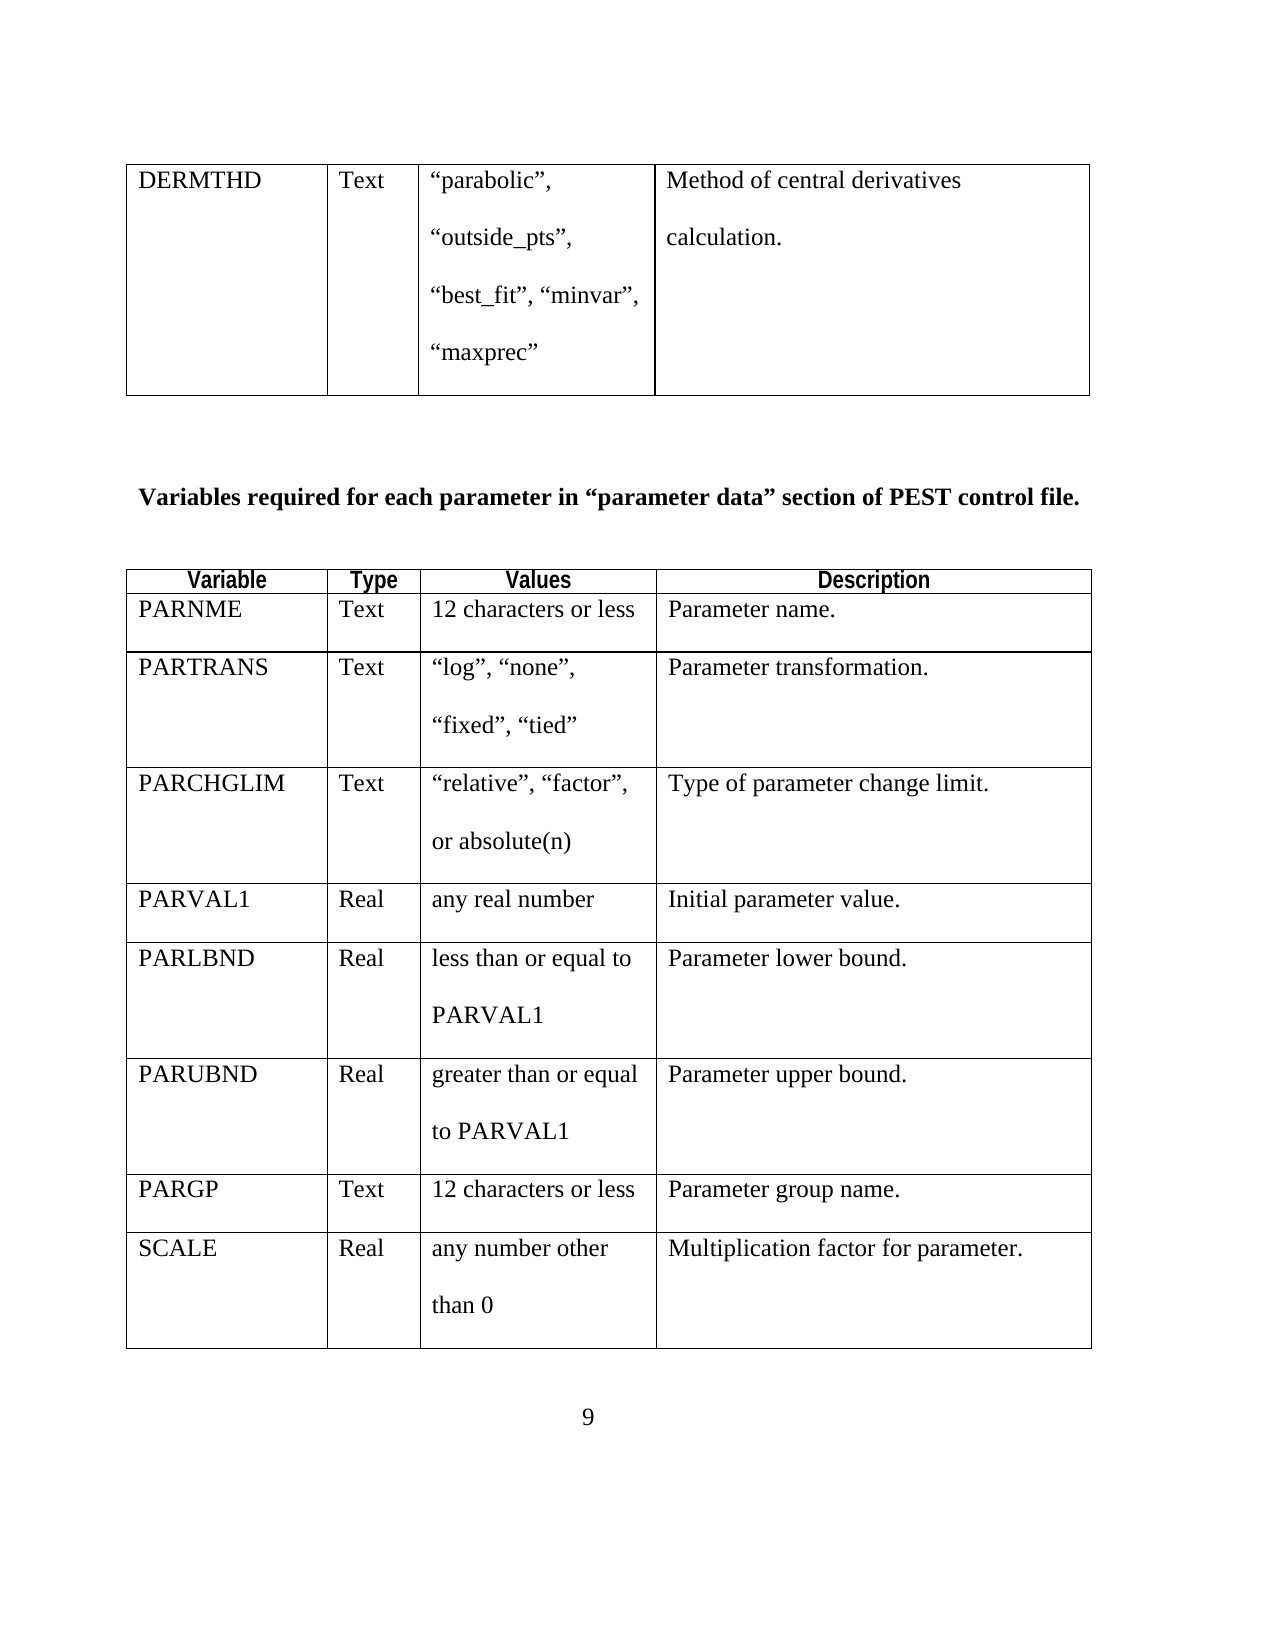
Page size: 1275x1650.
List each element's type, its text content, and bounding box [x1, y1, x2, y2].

table_cell Parameter lower bound. [657, 943, 1091, 1058]
table_cell PARLBND [127, 943, 327, 1058]
table_cell Parameter upper bound. [657, 1059, 1091, 1173]
table_cell Text [328, 165, 418, 394]
table_cell Text [328, 768, 420, 883]
table_cell Type of parameter change limit. [657, 768, 1091, 883]
table_cell Text [328, 594, 420, 651]
table_cell Real [328, 884, 420, 942]
table_cell any number other than 0 [421, 1233, 656, 1348]
table_cell any real number [421, 884, 656, 942]
table_cell PARGP [127, 1175, 327, 1232]
table_cell Real [328, 943, 420, 1058]
table_cell Parameter group name. [657, 1175, 1091, 1232]
table_cell Text [328, 1175, 420, 1232]
table_header Description [657, 570, 1091, 593]
table_cell 12 characters or less [421, 1175, 656, 1232]
table_cell Real [328, 1059, 420, 1173]
table_cell “relative”, “factor”, or absolute(n) [421, 768, 656, 883]
table_cell “parabolic”, “outside_pts”, “best_fit”, “minvar”, “maxprec” [419, 165, 654, 394]
table_cell Method of central derivatives calculation. [656, 165, 1089, 394]
table_cell PARCHGLIM [127, 768, 327, 883]
table_header Values [421, 570, 656, 593]
table_cell Initial parameter value. [657, 884, 1091, 942]
table_cell Multiplication factor for parameter. [657, 1233, 1091, 1348]
table_cell PARNME [127, 594, 327, 651]
table_cell PARVAL1 [127, 884, 327, 942]
table_cell 12 characters or less [421, 594, 656, 651]
table_cell SCALE [127, 1233, 327, 1348]
table_cell Parameter name. [657, 594, 1091, 651]
table_header Type [328, 570, 420, 593]
table_header Variable [127, 570, 327, 593]
table_cell Text [328, 653, 420, 767]
table_cell PARTRANS [127, 653, 327, 767]
table_cell DERMTHD [127, 165, 327, 394]
text Variables required for each parameter in “parameter data” section of control file. [138, 482, 1185, 511]
table_cell PARUBND [127, 1059, 327, 1173]
table_cell greater than or equal to PARVAL1 [421, 1059, 656, 1173]
table_cell Parameter transformation. [657, 653, 1091, 767]
table_cell less than or equal to PARVAL1 [421, 943, 656, 1058]
table_cell Real [328, 1233, 420, 1348]
table_cell “log”, “none”, “fixed”, “tied” [421, 653, 656, 767]
